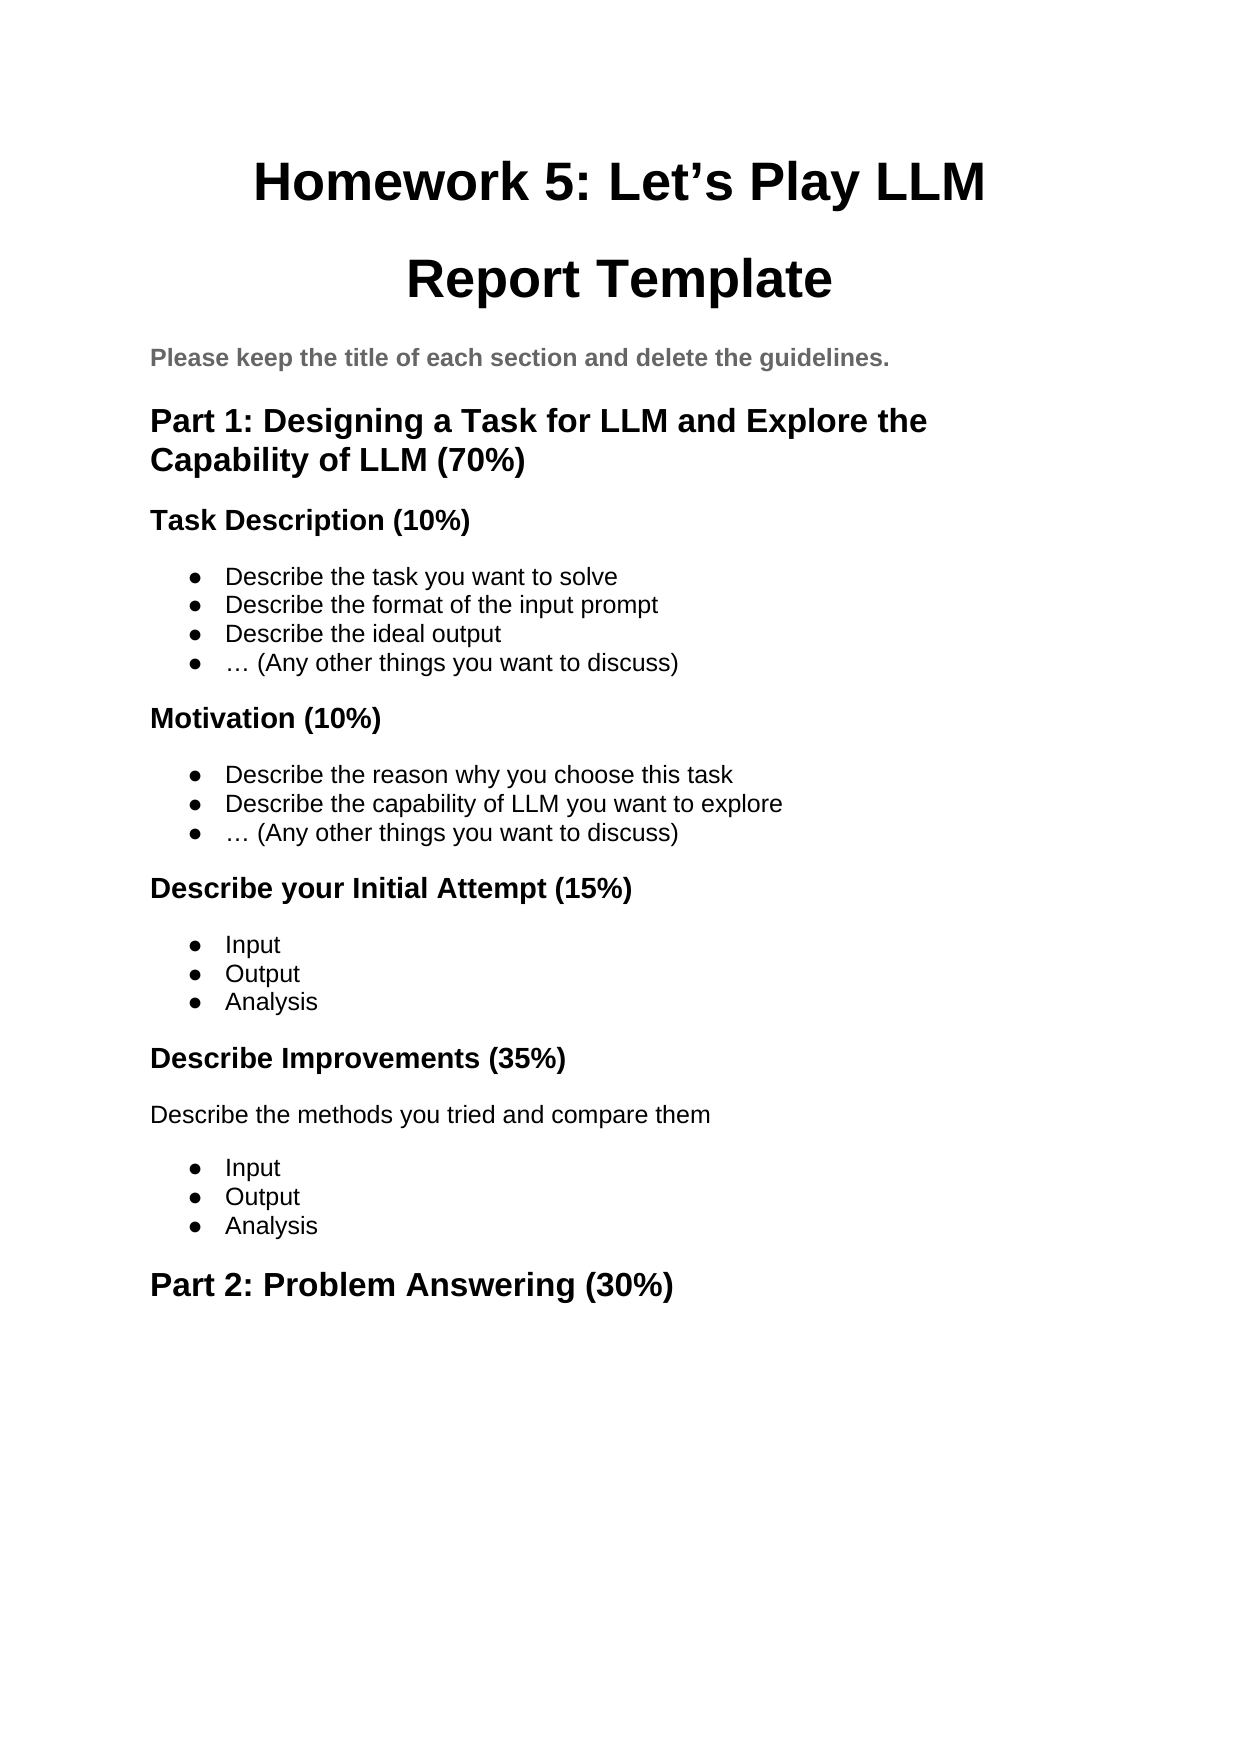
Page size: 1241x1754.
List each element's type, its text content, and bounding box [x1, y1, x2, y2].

text Homework 5: Let’s Play LLM [150, 150, 1090, 212]
text Please keep the title of each section and delete the guidelines. [150, 343, 1090, 372]
list Analysis [187, 1211, 1090, 1240]
list Output [187, 1182, 1090, 1211]
list … (Any other things you want to discuss) [187, 648, 1090, 677]
text Part 2: Problem Answering (30%) [150, 1265, 1090, 1303]
text Task Description (10%) [150, 503, 1090, 537]
list Describe the reason why you choose this task [187, 760, 1090, 789]
text Describe your Initial Attempt (15%) [150, 871, 1090, 905]
list Describe the ideal output [187, 619, 1090, 648]
list Input [187, 1153, 1090, 1182]
list … (Any other things you want to discuss) [187, 818, 1090, 846]
list Input [187, 930, 1090, 959]
list Describe the format of the input prompt [187, 590, 1090, 619]
list Output [187, 959, 1090, 987]
text Report Template [150, 247, 1090, 309]
text Motivation (10%) [150, 702, 1090, 735]
text Part 1: Designing a Task for LLM and Explore the Capability of LLM (70%) [150, 401, 1090, 478]
list Describe the task you want to solve [187, 562, 1090, 590]
list Describe the capability of LLM you want to explore [187, 789, 1090, 818]
text Describe Improvements (35%) [150, 1041, 1090, 1075]
list Analysis [187, 987, 1090, 1016]
text Describe the methods you tried and compare them [150, 1100, 1090, 1128]
